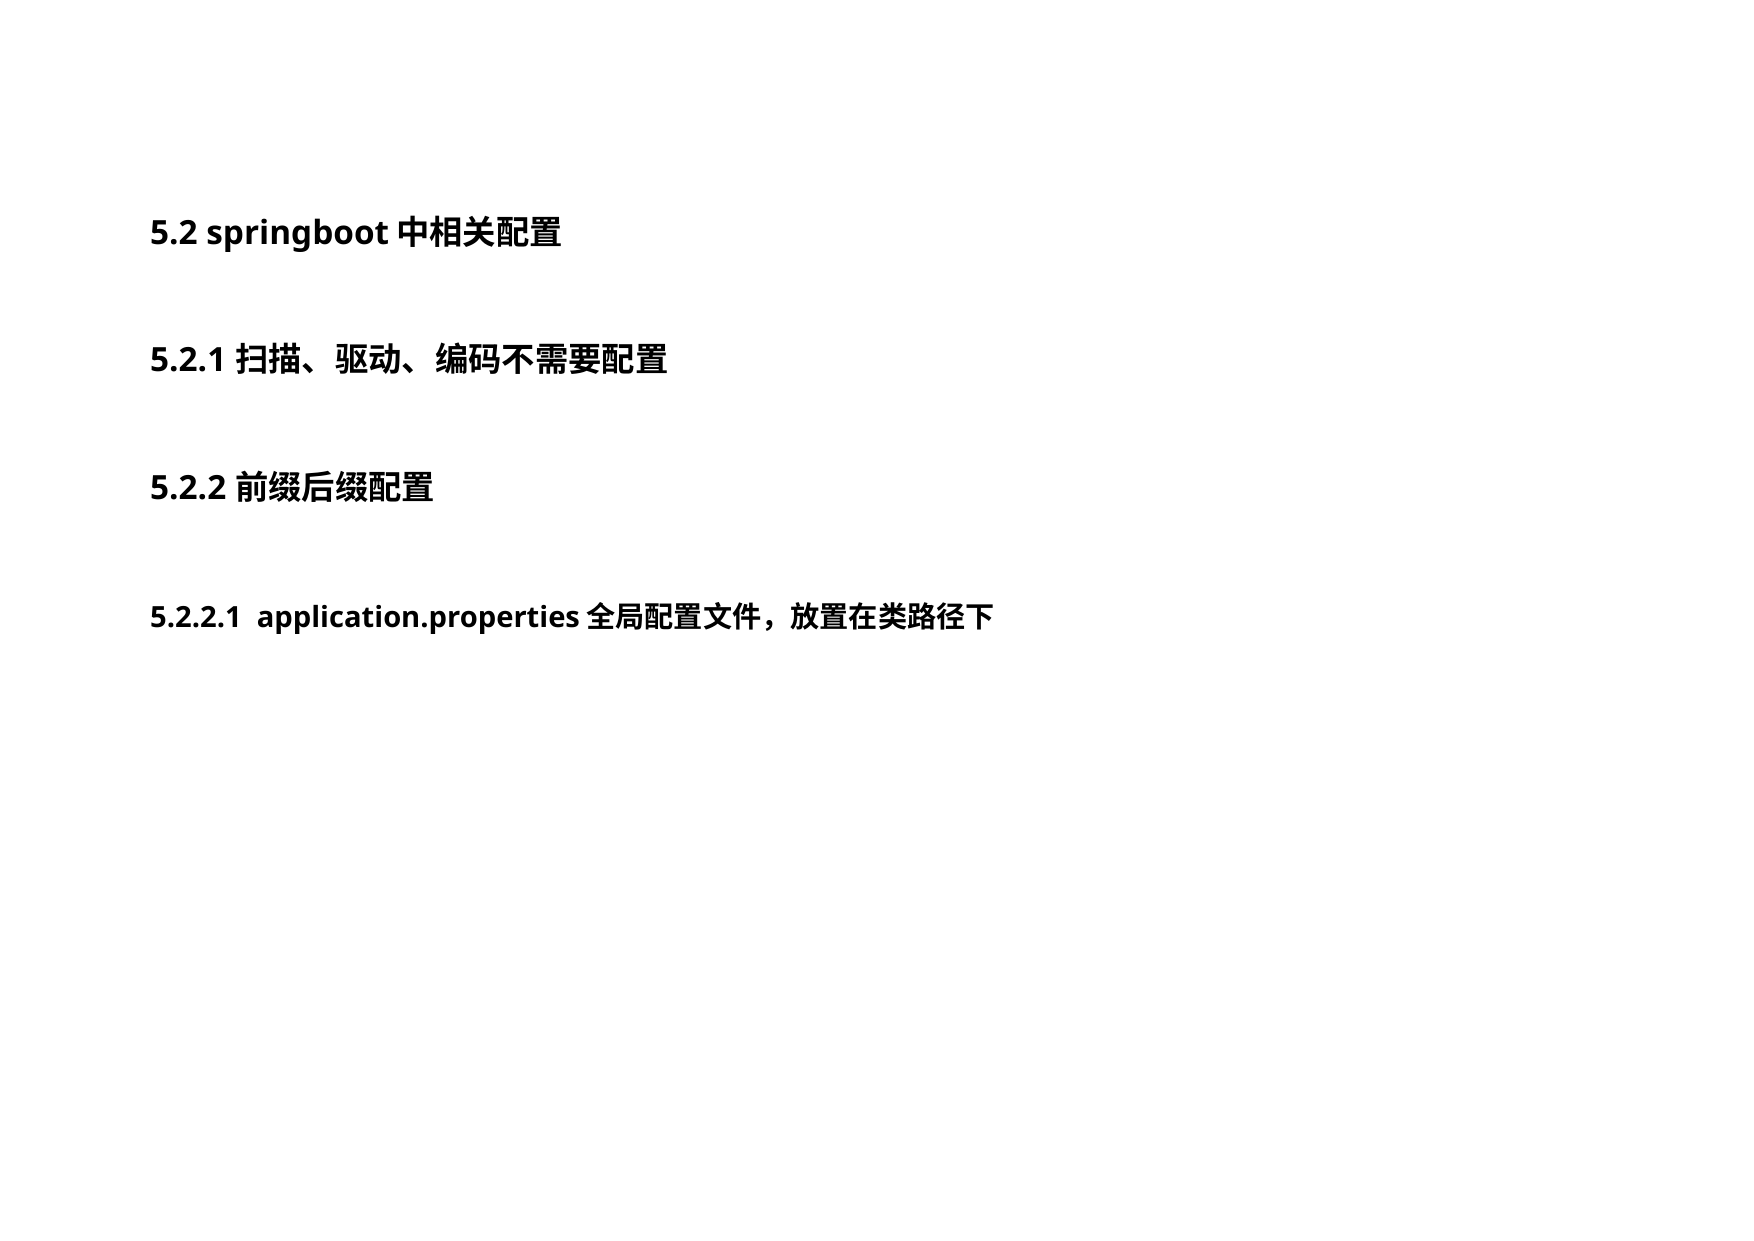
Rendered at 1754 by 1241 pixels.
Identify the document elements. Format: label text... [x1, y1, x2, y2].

subtitle 5.2.2.1 application.properties全局配置文件，放置在类路径下 [150, 582, 1604, 647]
subtitle 5.2.1 扫描、驱动、编码不需要配置 [150, 325, 1604, 390]
subtitle 5.2 springboot中相关配置 [150, 198, 1604, 263]
subtitle 5.2.2 前缀后缀配置 [150, 452, 1604, 517]
